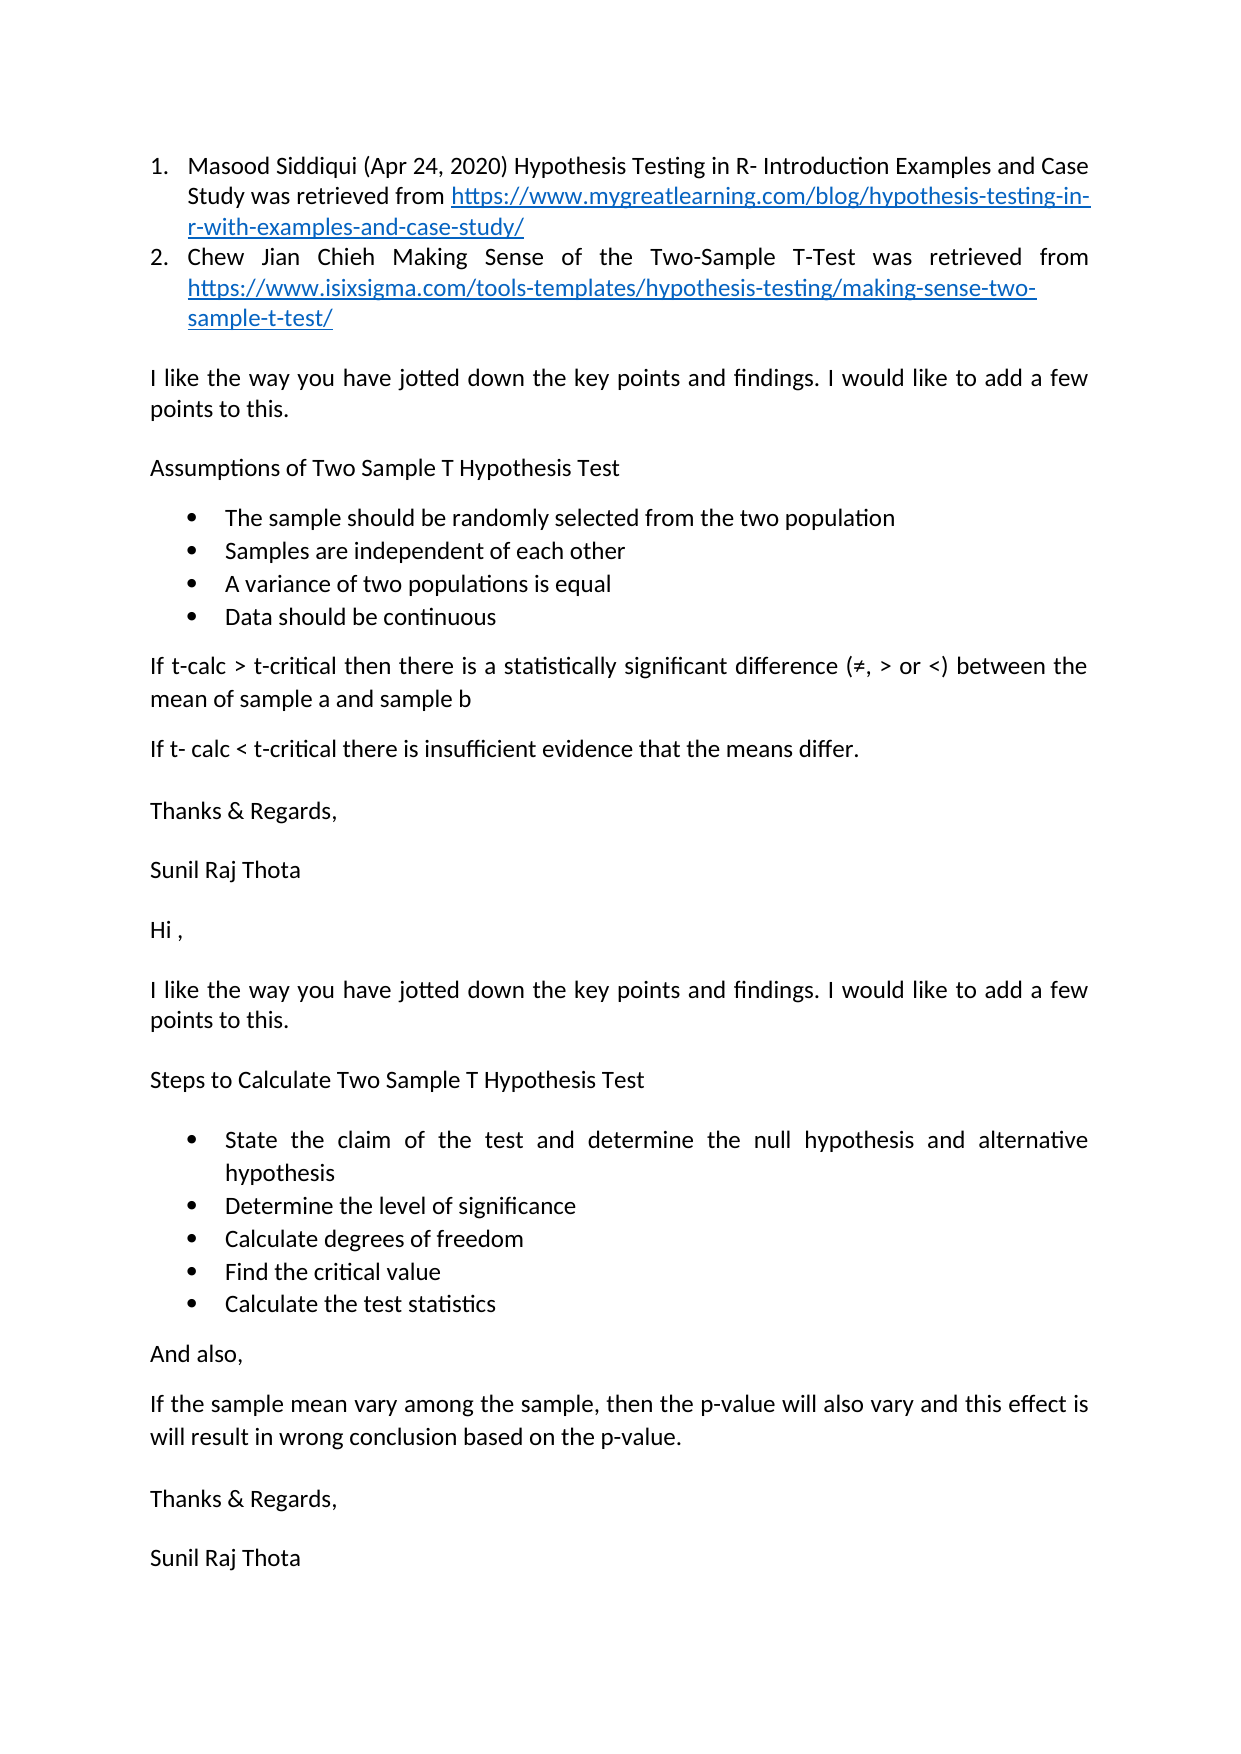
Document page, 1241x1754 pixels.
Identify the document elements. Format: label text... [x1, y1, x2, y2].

text Sunil Raj Thota [150, 1542, 1090, 1573]
text Steps to Calculate Two Sample T Hypothesis Test [150, 1064, 1090, 1095]
text And also, [150, 1338, 1090, 1369]
list Calculate the test statistics [187, 1288, 1090, 1319]
list Samples are independent of each other [187, 535, 1090, 566]
list Data should be continuous [187, 601, 1090, 631]
list Chew Jian Chieh Making Sense of the Two-Sample T-Test was retrieved from https://www.isixsigma.com/tools-templates/hypothesis-testing/making-sense-two-sample-t-test/ [150, 242, 1090, 333]
list Find the critical value [187, 1256, 1090, 1286]
text Hi , [150, 914, 1090, 945]
text If the sample mean vary among the sample, then the p-value will also vary and this effect is will result in wrong conclusion based on the p-value. [150, 1388, 1090, 1451]
text Thanks & Regards, [150, 1483, 1090, 1513]
text If t-calc > t-critical then there is a statistically significant difference (≠, > or <) between the mean of sample a and sample b [150, 650, 1090, 714]
text I like the way you have jotted down the key points and findings. I would like to add a few points to this. [150, 362, 1090, 423]
list State the claim of the test and determine the null hypothesis and alternative hypothesis [187, 1124, 1090, 1187]
list Masood Siddiqui (Apr 24, 2020) Hypothesis Testing in R- Introduction Examples and Case Study was retrieved from https://www.mygreatlearning.com/blog/hypothesis-testing-in-r-with-examples-and-case-study/ [150, 150, 1090, 242]
text If t- calc < t-critical there is insufficient evidence that the means differ. [150, 733, 1090, 763]
text Thanks & Regards, [150, 795, 1090, 826]
text Assumptions of Two Sample T Hypothesis Test [150, 452, 1090, 483]
list The sample should be randomly selected from the two population [187, 502, 1090, 533]
list Determine the level of significance [187, 1190, 1090, 1220]
text Sunil Raj Thota [150, 855, 1090, 885]
list Calculate degrees of freedom [187, 1223, 1090, 1253]
list A variance of two populations is equal [187, 568, 1090, 598]
text I like the way you have jotted down the key points and findings. I would like to add a few points to this. [150, 974, 1090, 1035]
